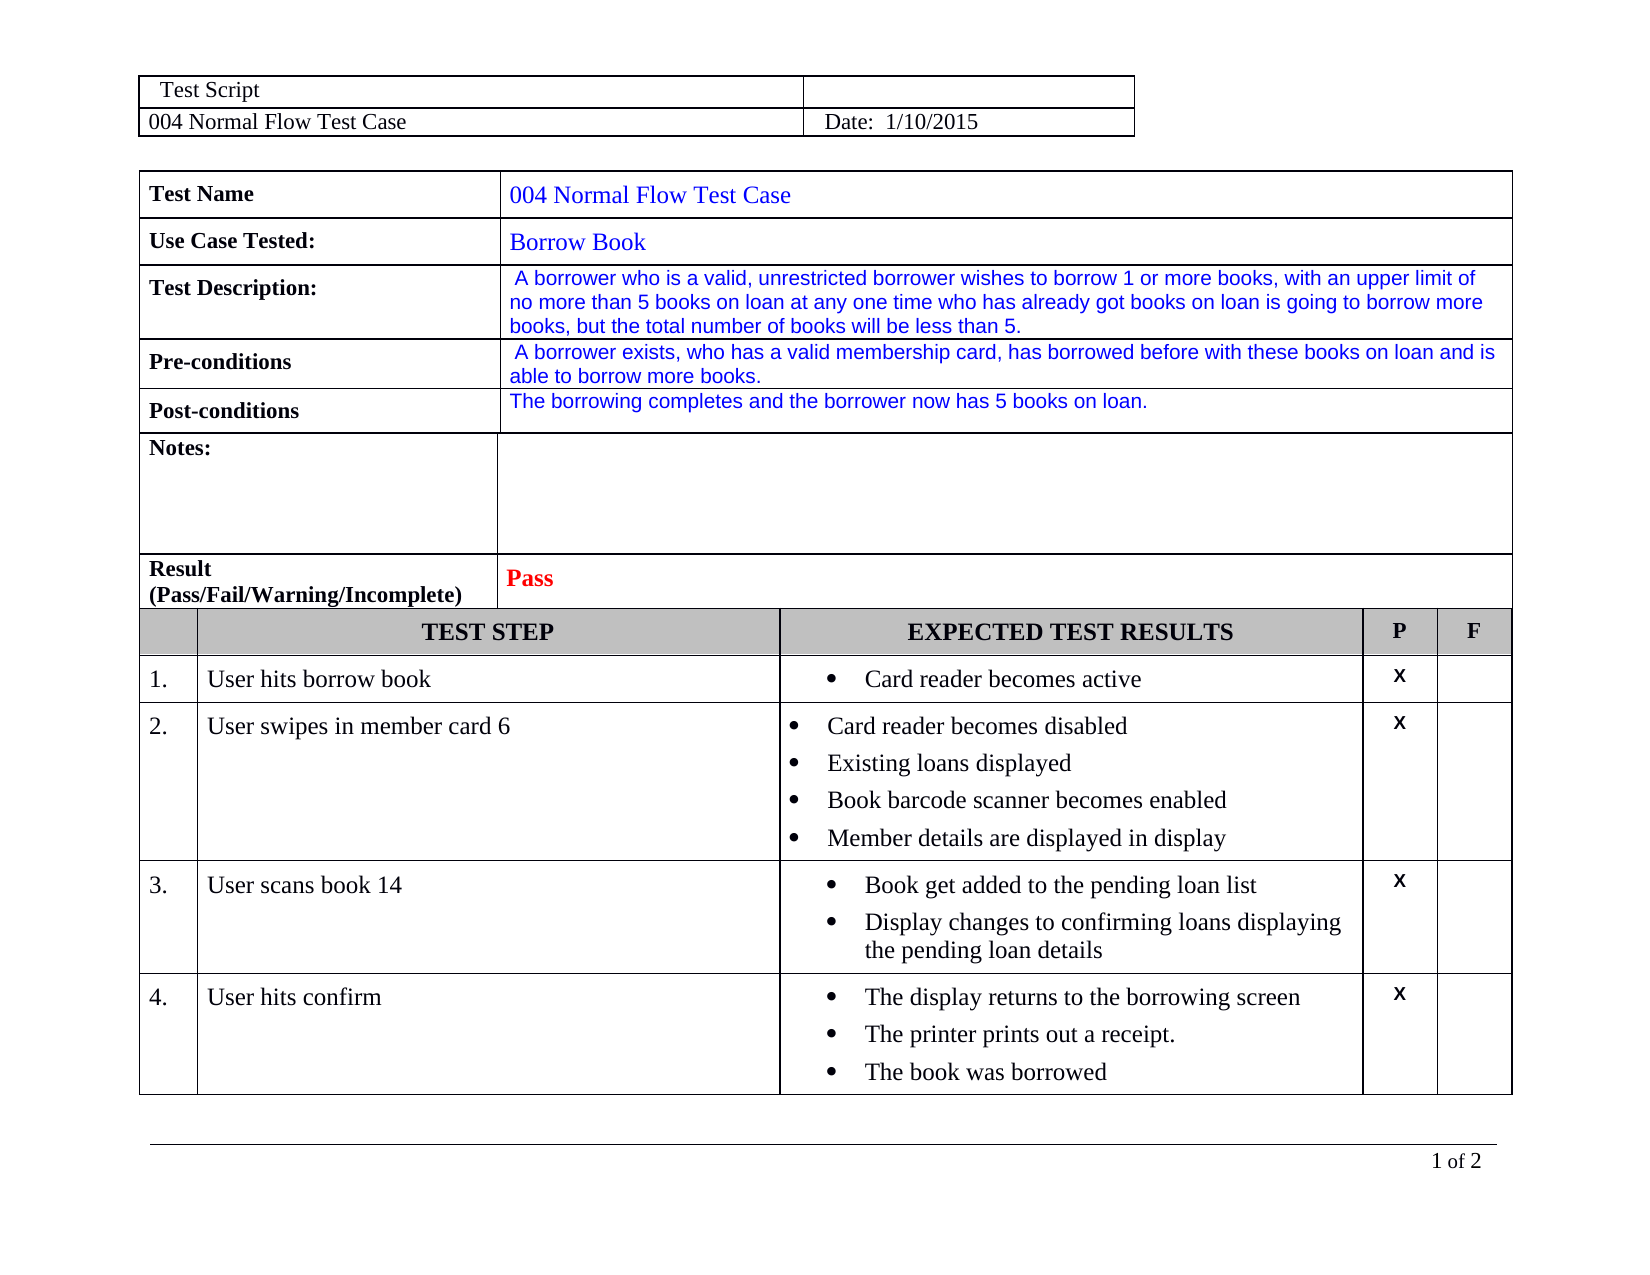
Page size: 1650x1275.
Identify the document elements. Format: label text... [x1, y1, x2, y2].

table_cell P [1364, 609, 1437, 654]
table_cell [1438, 974, 1511, 1094]
table_cell Use Case Tested: [140, 219, 500, 264]
table_cell Pass [498, 555, 1512, 608]
table_cell User hits confirm [198, 974, 779, 1094]
table_cell Book get added to the pending loan list Display changes to confirming loans displaying the pending loan details [781, 861, 1362, 973]
table_cell A borrower exists, who has a valid membership card, has borrowed before with these books on loan and is able to borrow more books. [501, 340, 1512, 388]
table_cell Pre-conditions [140, 340, 500, 388]
table_cell EXPECTED TEST RESULTS [781, 609, 1362, 654]
table_cell Card reader becomes disabled Existing loans displayed Book barcode scanner becomes enabled Member details are displayed in display [781, 703, 1362, 860]
table_cell F [1438, 609, 1511, 654]
table_cell User swipes in member card 6 [198, 703, 779, 860]
table_cell Borrow Book [501, 219, 1512, 264]
table_cell [1438, 656, 1511, 702]
table_cell Post-conditions [140, 389, 500, 432]
table_cell Notes: [140, 434, 497, 553]
table_cell [140, 861, 197, 973]
table_cell Card reader becomes active [781, 656, 1362, 702]
table_cell [140, 609, 197, 654]
table_cell X [1364, 656, 1437, 702]
table_cell X [1364, 703, 1437, 860]
table_cell [140, 656, 197, 702]
table_header Test Name [140, 172, 500, 217]
table_cell User hits borrow book [198, 656, 779, 702]
table_header 004 Normal Flow Test Case [501, 172, 1512, 217]
table_cell Result (Pass/Fail/Warning/Incomplete) [140, 555, 497, 608]
table_cell X [1364, 974, 1437, 1094]
table_cell [140, 703, 197, 860]
table_cell [498, 434, 1512, 553]
table_cell Test Description: [140, 266, 500, 338]
table_cell [1438, 861, 1511, 973]
table_cell X [1364, 861, 1437, 973]
table_cell User scans book 14 [198, 861, 779, 973]
table_cell A borrower who is a valid, unrestricted borrower wishes to borrow 1 or more books, with an upper limit of no more than 5 books on loan at any one time who has already got books on loan is going to borrow more books, but the total number of books will be less than 5. [501, 266, 1512, 338]
table_cell The display returns to the borrowing screen The printer prints out a receipt. The book was borrowed [781, 974, 1362, 1094]
table_cell [140, 974, 197, 1094]
table_cell [1438, 703, 1511, 860]
table_cell TEST STEP [198, 609, 779, 654]
table_cell The borrowing completes and the borrower now has 5 books on loan. [501, 389, 1512, 432]
